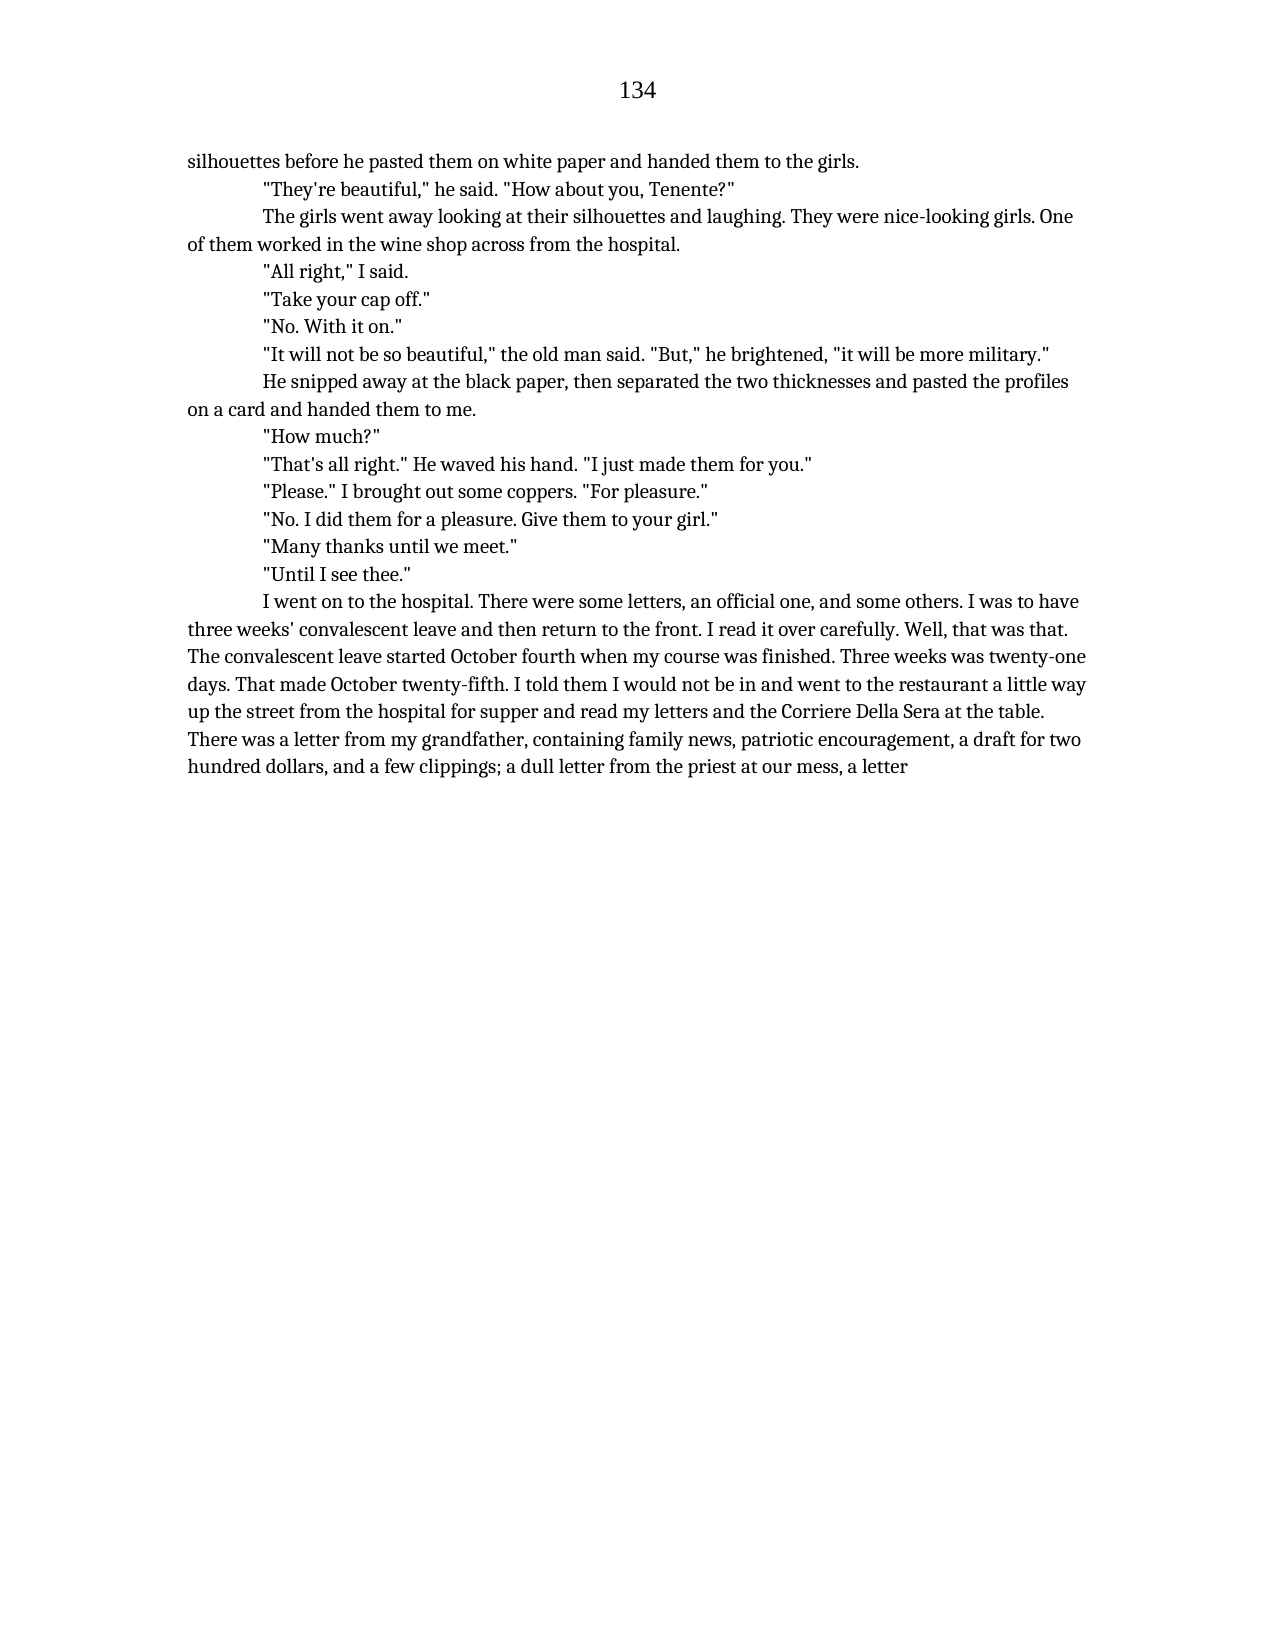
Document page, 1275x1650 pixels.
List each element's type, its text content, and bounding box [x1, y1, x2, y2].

text "Many thanks until we meet." [187, 535, 1087, 559]
text "How much?" [187, 425, 1087, 449]
text "No. With it on." [187, 315, 1087, 339]
text "No. I did them for a pleasure. Give them to your girl." [187, 507, 1087, 531]
text He snipped away at the black paper, then separated the two thicknesses and pasted the profiles on a card and handed them to me. [187, 370, 1087, 421]
text The girls went away looking at their silhouettes and laughing. They were nice-looking girls. One of them worked in the wine shop across from the hospital. [187, 205, 1087, 256]
text "It will not be so beautiful," the old man said. "But," he brightened, "it will be more military." [187, 342, 1087, 366]
text I went on to the hospital. There were some letters, an official one, and some others. I was to have three weeks' convalescent leave and then return to the front. I read it over carefully. Well, that was that. The convalescent leave started October fourth when my course was finished. Three weeks was twenty-one days. That made October twenty-fifth. I told them I would not be in and went to the restaurant a little way up the street from the hospital for supper and read my letters and the Corriere Della Sera at the table. There was a letter from my grandfather, containing family news, patriotic encouragement, a draft for two hundred dollars, and a few clippings; a dull letter from the priest at our mess, a letter [187, 590, 1087, 779]
text silhouettes before he pasted them on white paper and handed them to the girls. [187, 150, 1087, 174]
text "All right," I said. [187, 260, 1087, 284]
text "That's all right." He waved his hand. "I just made them for you." [187, 452, 1087, 476]
text "Until I see thee." [187, 562, 1087, 586]
text "Take your cap off." [187, 287, 1087, 311]
text "Please." I brought out some coppers. "For pleasure." [187, 480, 1087, 504]
text "They're beautiful," he said. "How about you, Tenente?" [187, 177, 1087, 201]
